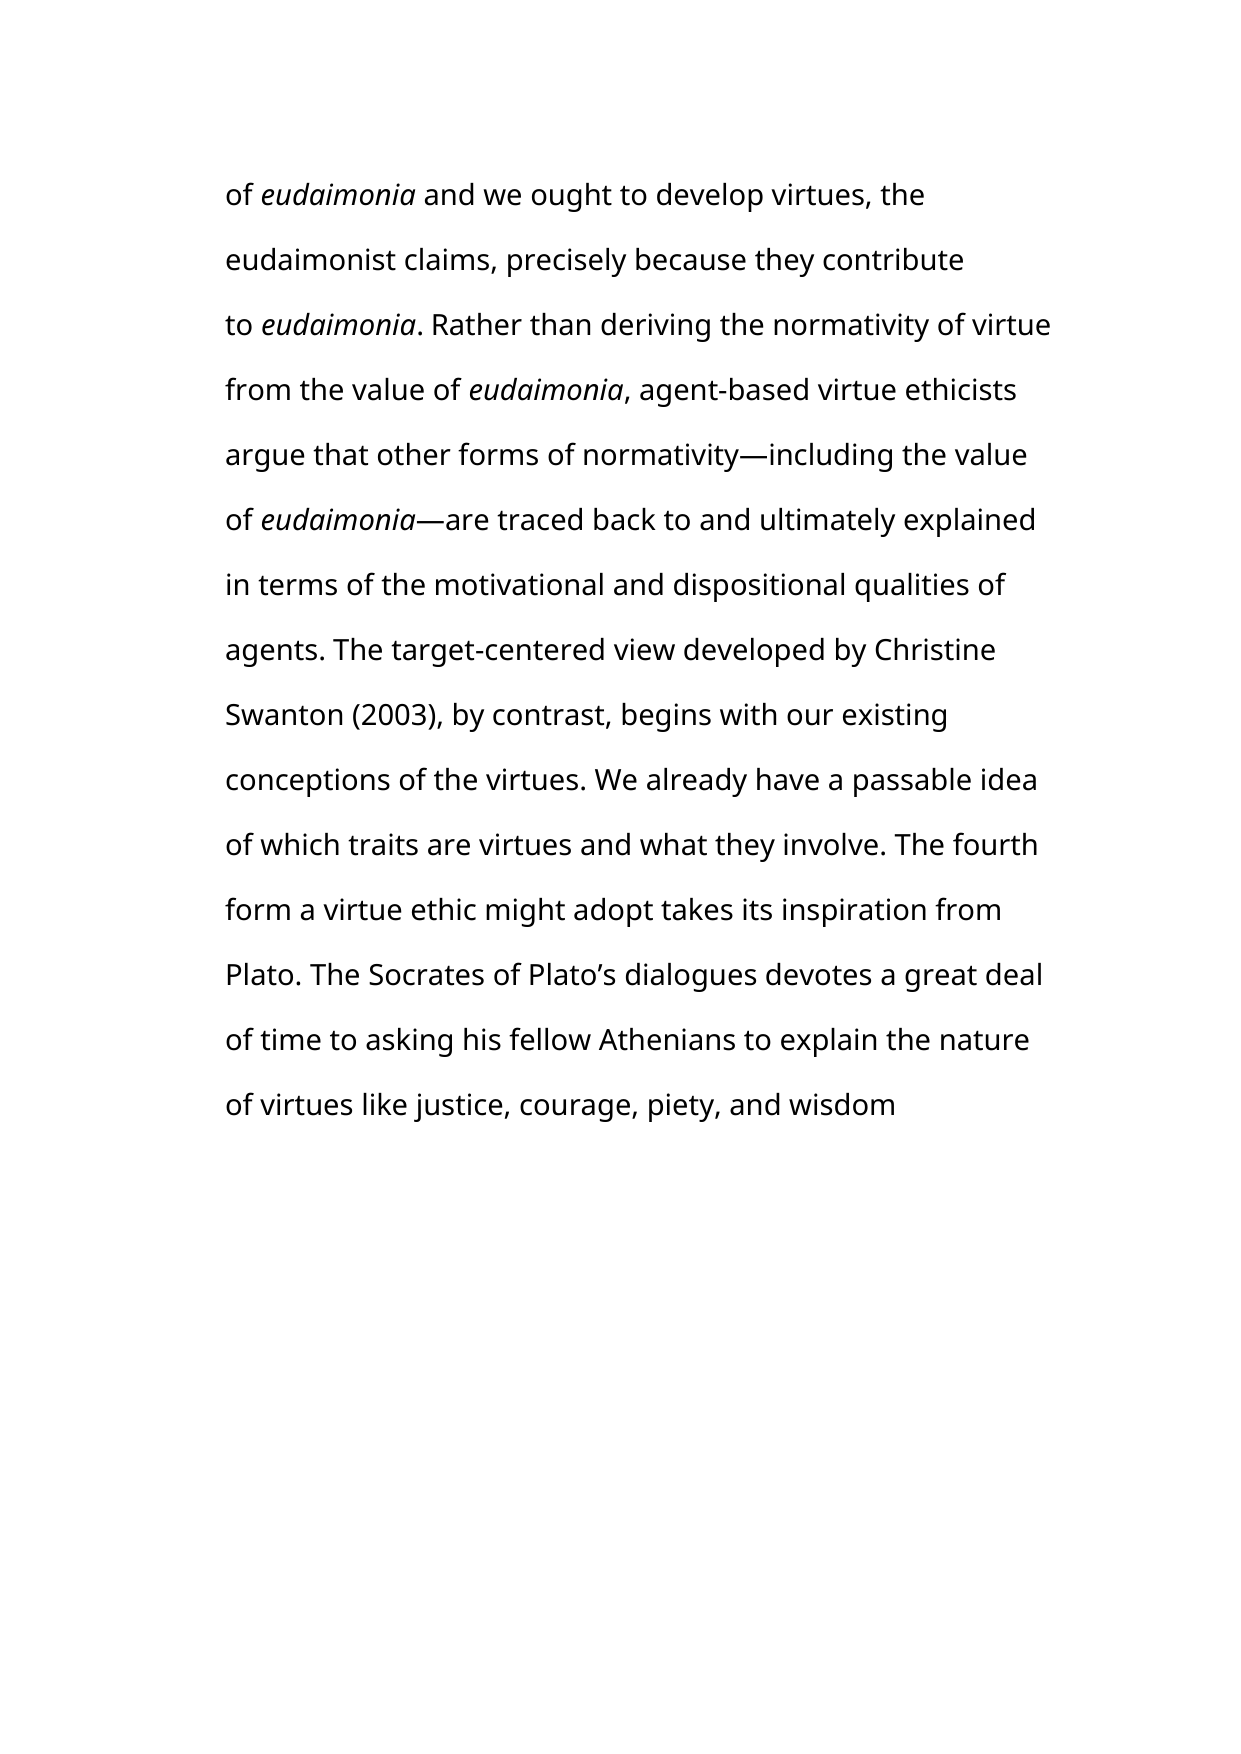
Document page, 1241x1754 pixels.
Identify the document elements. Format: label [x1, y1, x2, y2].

list [225, 162, 1053, 1137]
